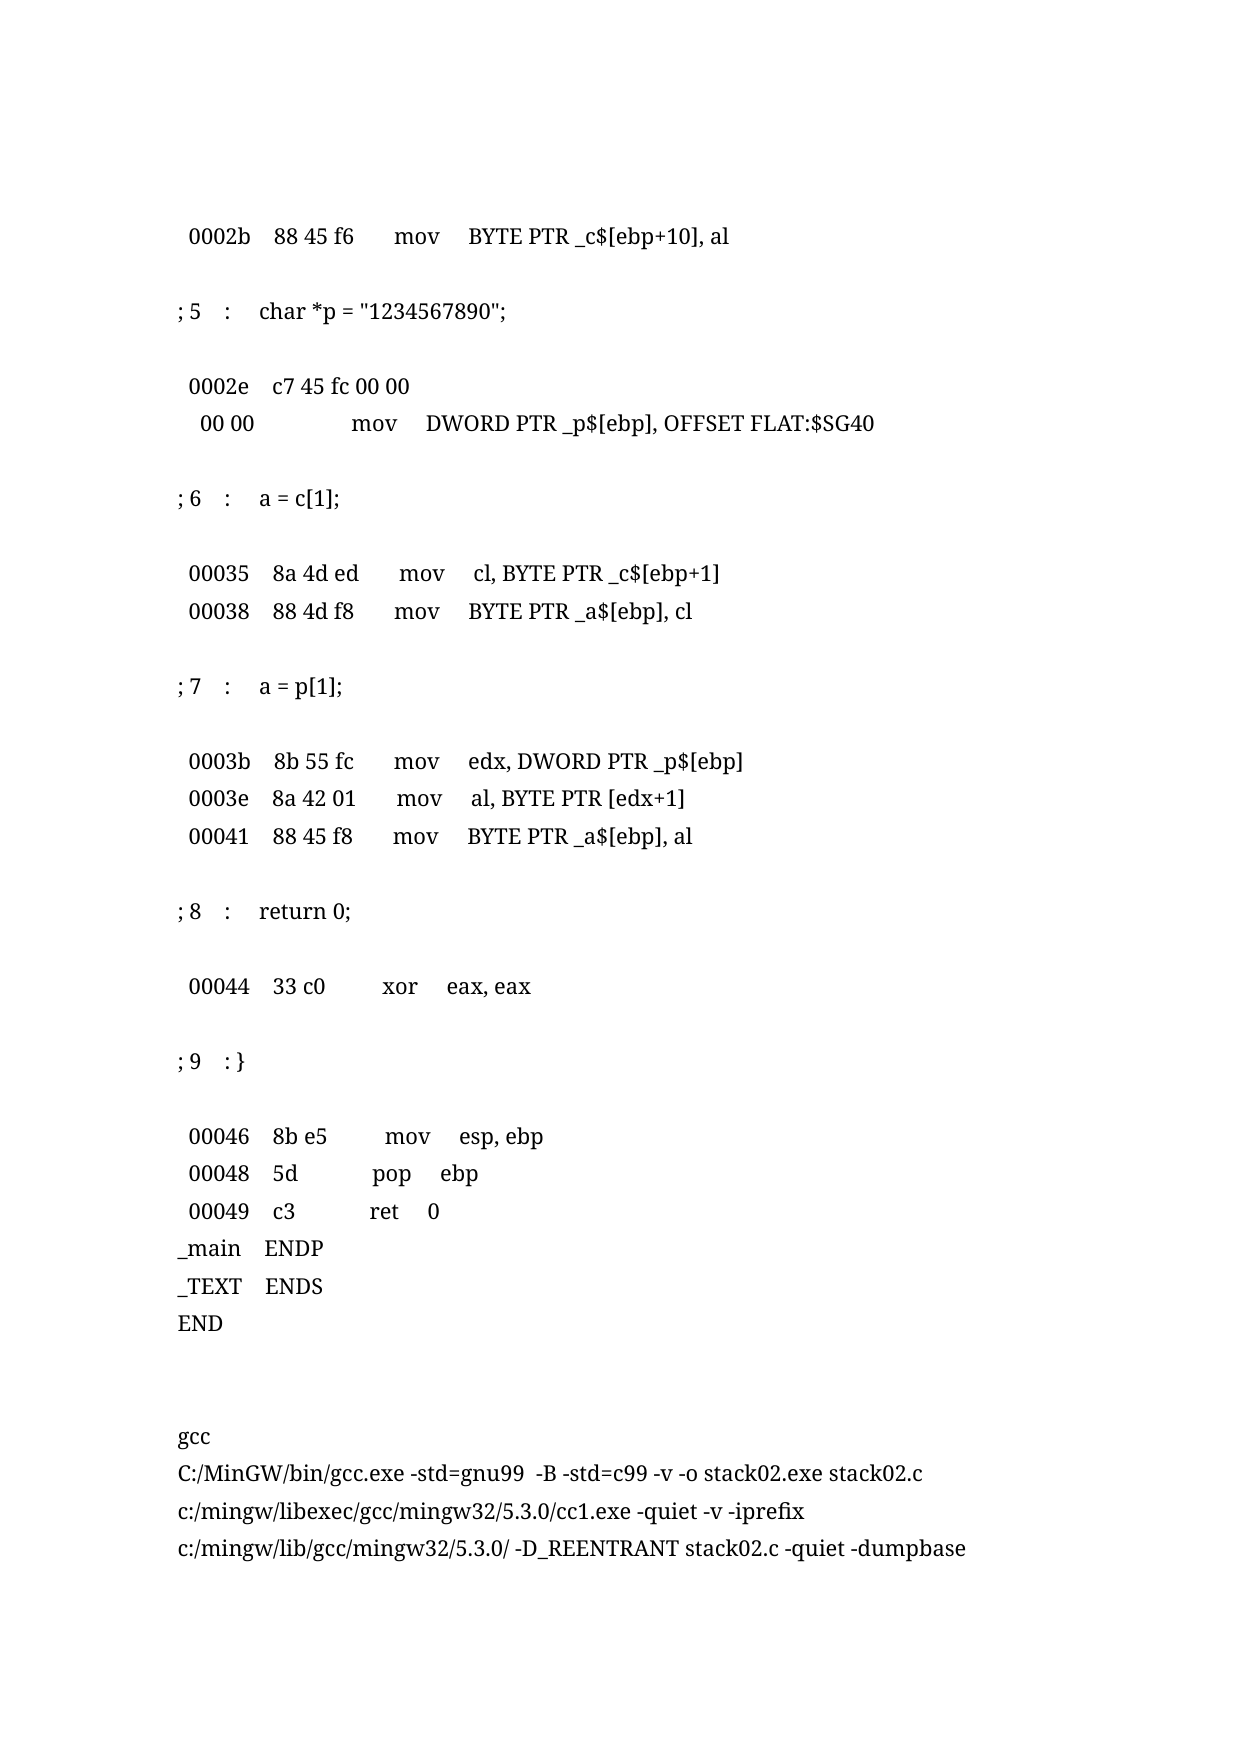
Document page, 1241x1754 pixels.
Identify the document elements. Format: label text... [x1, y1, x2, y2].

text ; 7 : a = p[1]; [177, 667, 1063, 704]
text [177, 1492, 1063, 1567]
text END [177, 1304, 1063, 1342]
text ; 9 : } [177, 1042, 1063, 1079]
text 0003b 8b 55 fc mov edx, DWORD PTR _p$[ebp] [177, 742, 1063, 779]
text ; 6 : a = c[1]; [177, 479, 1063, 517]
text 00049 c3 ret 0 [177, 1192, 1063, 1229]
text ; 8 : return 0; [177, 892, 1063, 929]
text 0002b 88 45 f6 mov BYTE PTR _c$[ebp+10], al [177, 217, 1063, 254]
text _main ENDP [177, 1229, 1063, 1267]
text 0002e c7 45 fc 00 00 [177, 367, 1063, 404]
text 00035 8a 4d ed mov cl, BYTE PTR _c$[ebp+1] [177, 554, 1063, 592]
text _TEXT ENDS [177, 1267, 1063, 1304]
text 00038 88 4d f8 mov BYTE PTR _a$[ebp], cl [177, 592, 1063, 629]
text ; 5 : char *p = "1234567890"; [177, 292, 1063, 329]
text 00046 8b e5 mov esp, ebp [177, 1117, 1063, 1154]
text 00048 5d pop ebp [177, 1154, 1063, 1192]
text 00 00 mov DWORD PTR _p$[ebp], OFFSET FLAT:$SG40 [177, 404, 1063, 442]
text 0003e 8a 42 01 mov al, BYTE PTR [edx+1] [177, 779, 1063, 817]
text 00041 88 45 f8 mov BYTE PTR _a$[ebp], al [177, 817, 1063, 854]
text 00044 33 c0 xor eax, eax [177, 967, 1063, 1004]
text C:/MinGW/bin/gcc.exe -std=gnu99 -B -std=c99 -v -o stack02.exe stack02.c [177, 1454, 1063, 1492]
text gcc [177, 1417, 1063, 1454]
